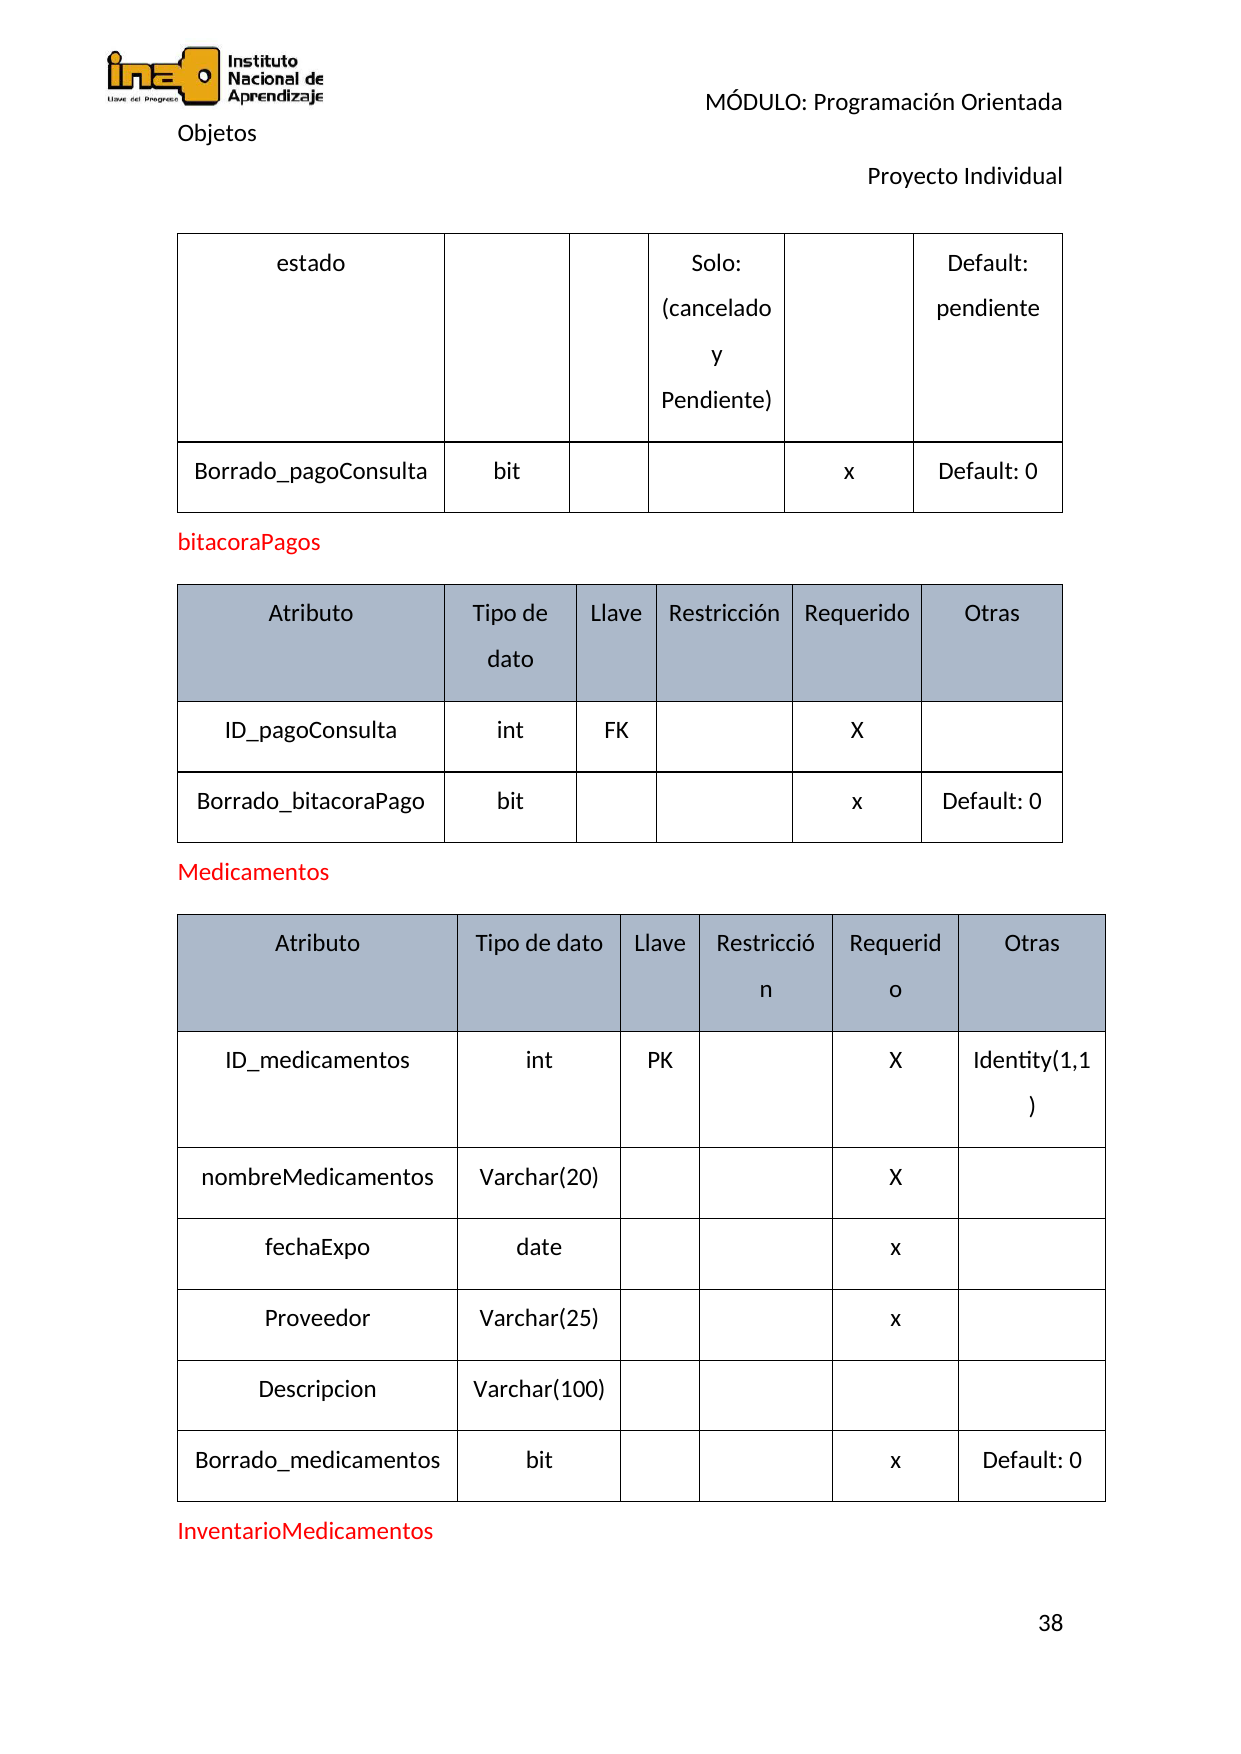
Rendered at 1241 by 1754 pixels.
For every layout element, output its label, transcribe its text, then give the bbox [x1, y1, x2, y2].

table_cell [570, 234, 648, 441]
table_cell Varchar(20) [458, 1148, 620, 1218]
table_cell ID_medicamentos [178, 1032, 457, 1147]
table_cell [700, 1032, 832, 1147]
table_cell Proveedor [178, 1290, 457, 1359]
table_cell Default: 0 [922, 773, 1062, 842]
table_cell ID_pagoConsulta [178, 702, 444, 771]
table_cell [959, 1361, 1105, 1430]
table_cell [700, 1431, 832, 1501]
table_cell bit [445, 443, 569, 512]
table_cell Default: pendiente [914, 234, 1062, 441]
table_cell [700, 1148, 832, 1218]
table_cell [621, 1219, 699, 1289]
table_cell X [833, 1148, 958, 1218]
table_cell [959, 1148, 1105, 1218]
table_cell Default: 0 [914, 443, 1062, 512]
table_header Restricción [700, 915, 832, 1031]
table_cell Solo: (cancelado y Pendiente) [649, 234, 784, 441]
table_cell nombreMedicamentos [178, 1148, 457, 1218]
table_header Otras [922, 585, 1062, 701]
table_cell date [458, 1219, 620, 1289]
table_cell [445, 234, 569, 441]
table_cell x [833, 1219, 958, 1289]
table_cell X [833, 1032, 958, 1147]
table_cell Varchar(100) [458, 1361, 620, 1430]
table_header Llave [621, 915, 699, 1031]
table_header Atributo [178, 585, 444, 701]
table_cell [700, 1361, 832, 1430]
table_header Restricción [657, 585, 792, 701]
table_header Atributo [178, 915, 457, 1031]
table_cell Borrado_bitacoraPago [178, 773, 444, 842]
table_header Requerido [793, 585, 921, 701]
table_cell [959, 1219, 1105, 1289]
table_header Llave [577, 585, 656, 701]
picture [97, 25, 329, 116]
table_cell x [785, 443, 913, 512]
table_cell Identity(1,1) [959, 1032, 1105, 1147]
table_cell x [833, 1431, 958, 1501]
text InventarioMedicamentos [177, 1515, 1063, 1545]
table_cell [621, 1148, 699, 1218]
table_cell fechaExpo [178, 1219, 457, 1289]
table_cell [649, 443, 784, 512]
table_cell FK [577, 702, 656, 771]
text bitacoraPagos [177, 526, 1063, 556]
table_header Requerido [833, 915, 958, 1031]
table_cell [621, 1431, 699, 1501]
table_cell [621, 1290, 699, 1359]
table_header Otras [959, 915, 1105, 1031]
table_cell [785, 234, 913, 441]
table_cell x [793, 773, 921, 842]
table_cell [700, 1219, 832, 1289]
table_cell bit [445, 773, 576, 842]
table_cell [922, 702, 1062, 771]
table_cell [833, 1361, 958, 1430]
table_cell int [458, 1032, 620, 1147]
table_cell Descripcion [178, 1361, 457, 1430]
table_cell [570, 443, 648, 512]
table_cell [700, 1290, 832, 1359]
text Medicamentos [177, 856, 1063, 886]
table_cell Borrado_pagoConsulta [178, 443, 444, 512]
table_cell Borrado_medicamentos [178, 1431, 457, 1501]
table_cell PK [621, 1032, 699, 1147]
table_cell X [793, 702, 921, 771]
table_cell int [445, 702, 576, 771]
table_cell [657, 773, 792, 842]
table_cell Varchar(25) [458, 1290, 620, 1359]
table_cell [959, 1290, 1105, 1359]
table_cell [621, 1361, 699, 1430]
table_header Tipo de dato [458, 915, 620, 1031]
table_cell Default: 0 [959, 1431, 1105, 1501]
table_cell bit [458, 1431, 620, 1501]
table_cell x [833, 1290, 958, 1359]
table_cell [577, 773, 656, 842]
table_header Tipo de dato [445, 585, 576, 701]
table_cell [657, 702, 792, 771]
table_cell estado [178, 234, 444, 441]
